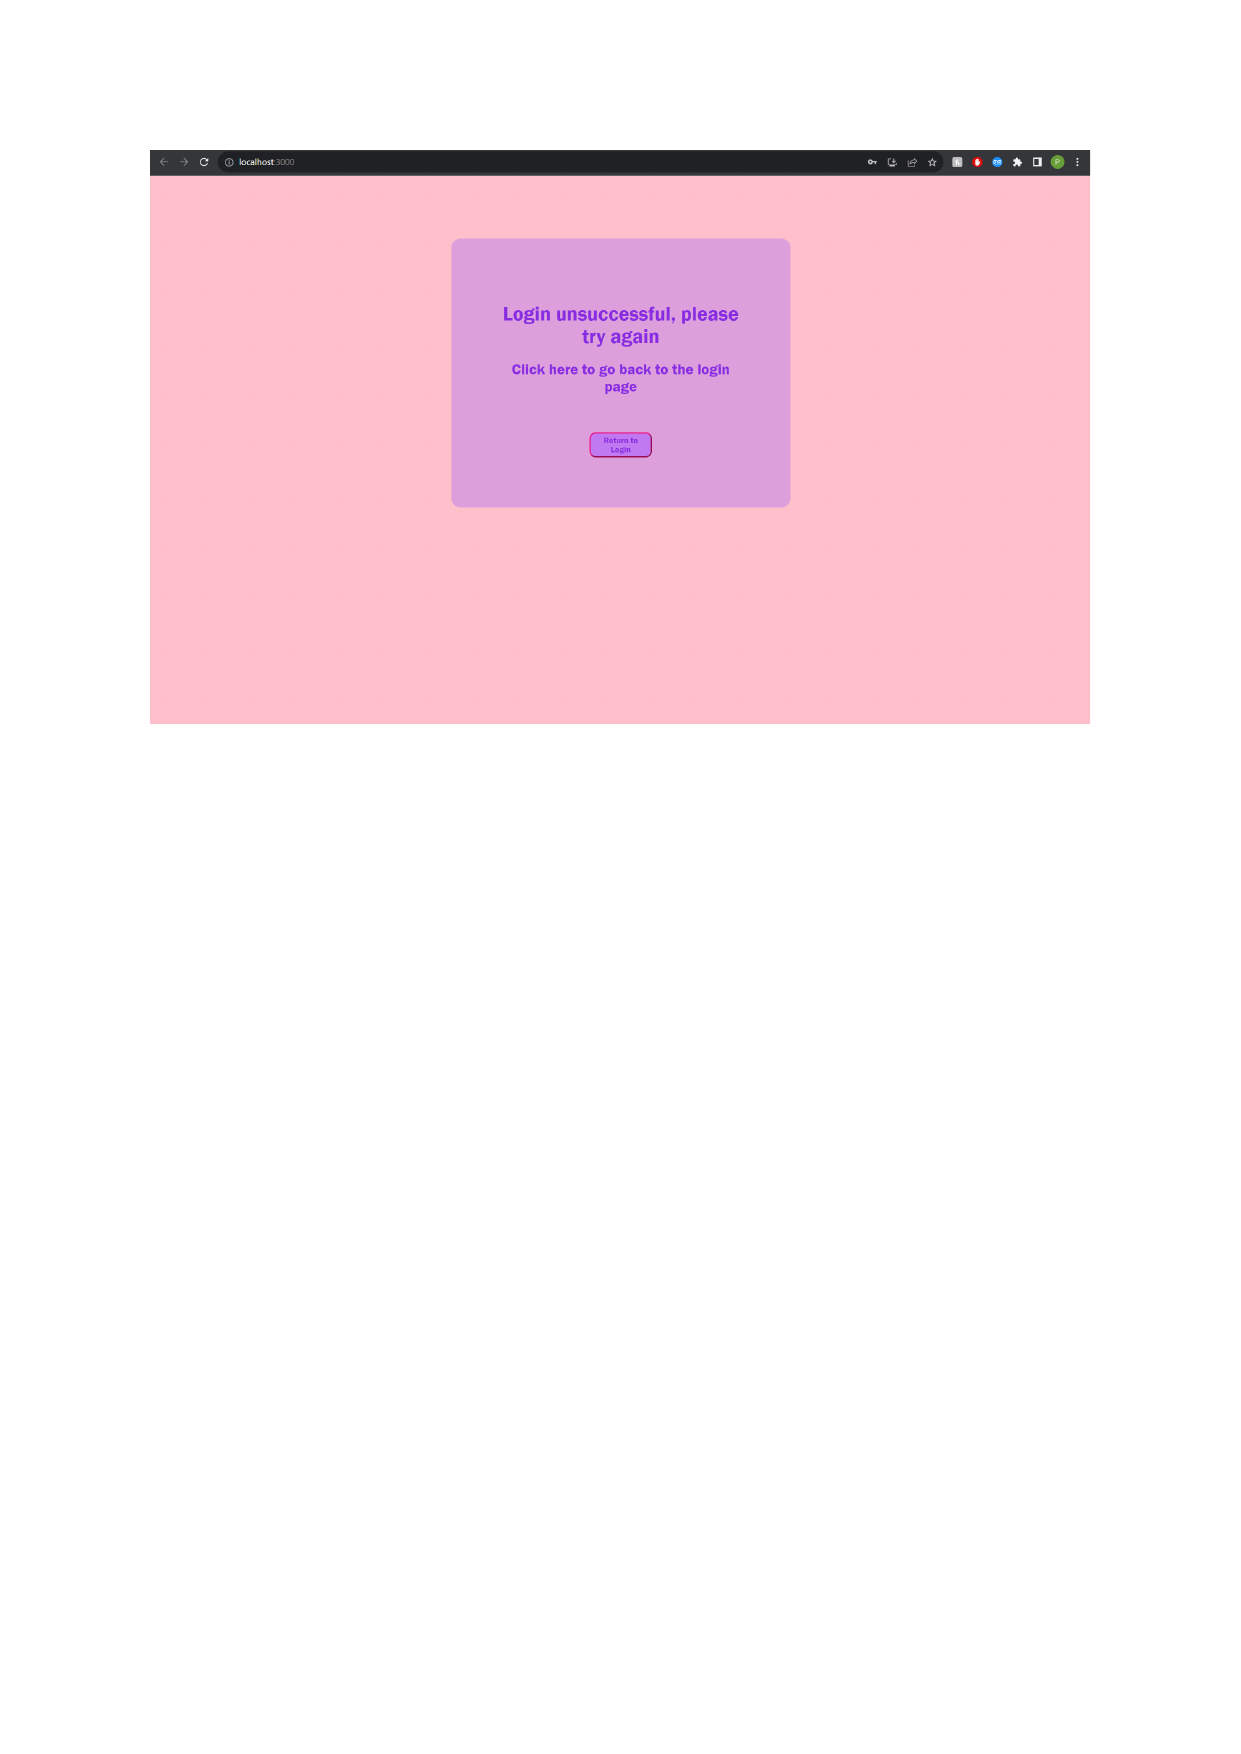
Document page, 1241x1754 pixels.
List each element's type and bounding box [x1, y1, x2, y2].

picture [150, 150, 1091, 724]
